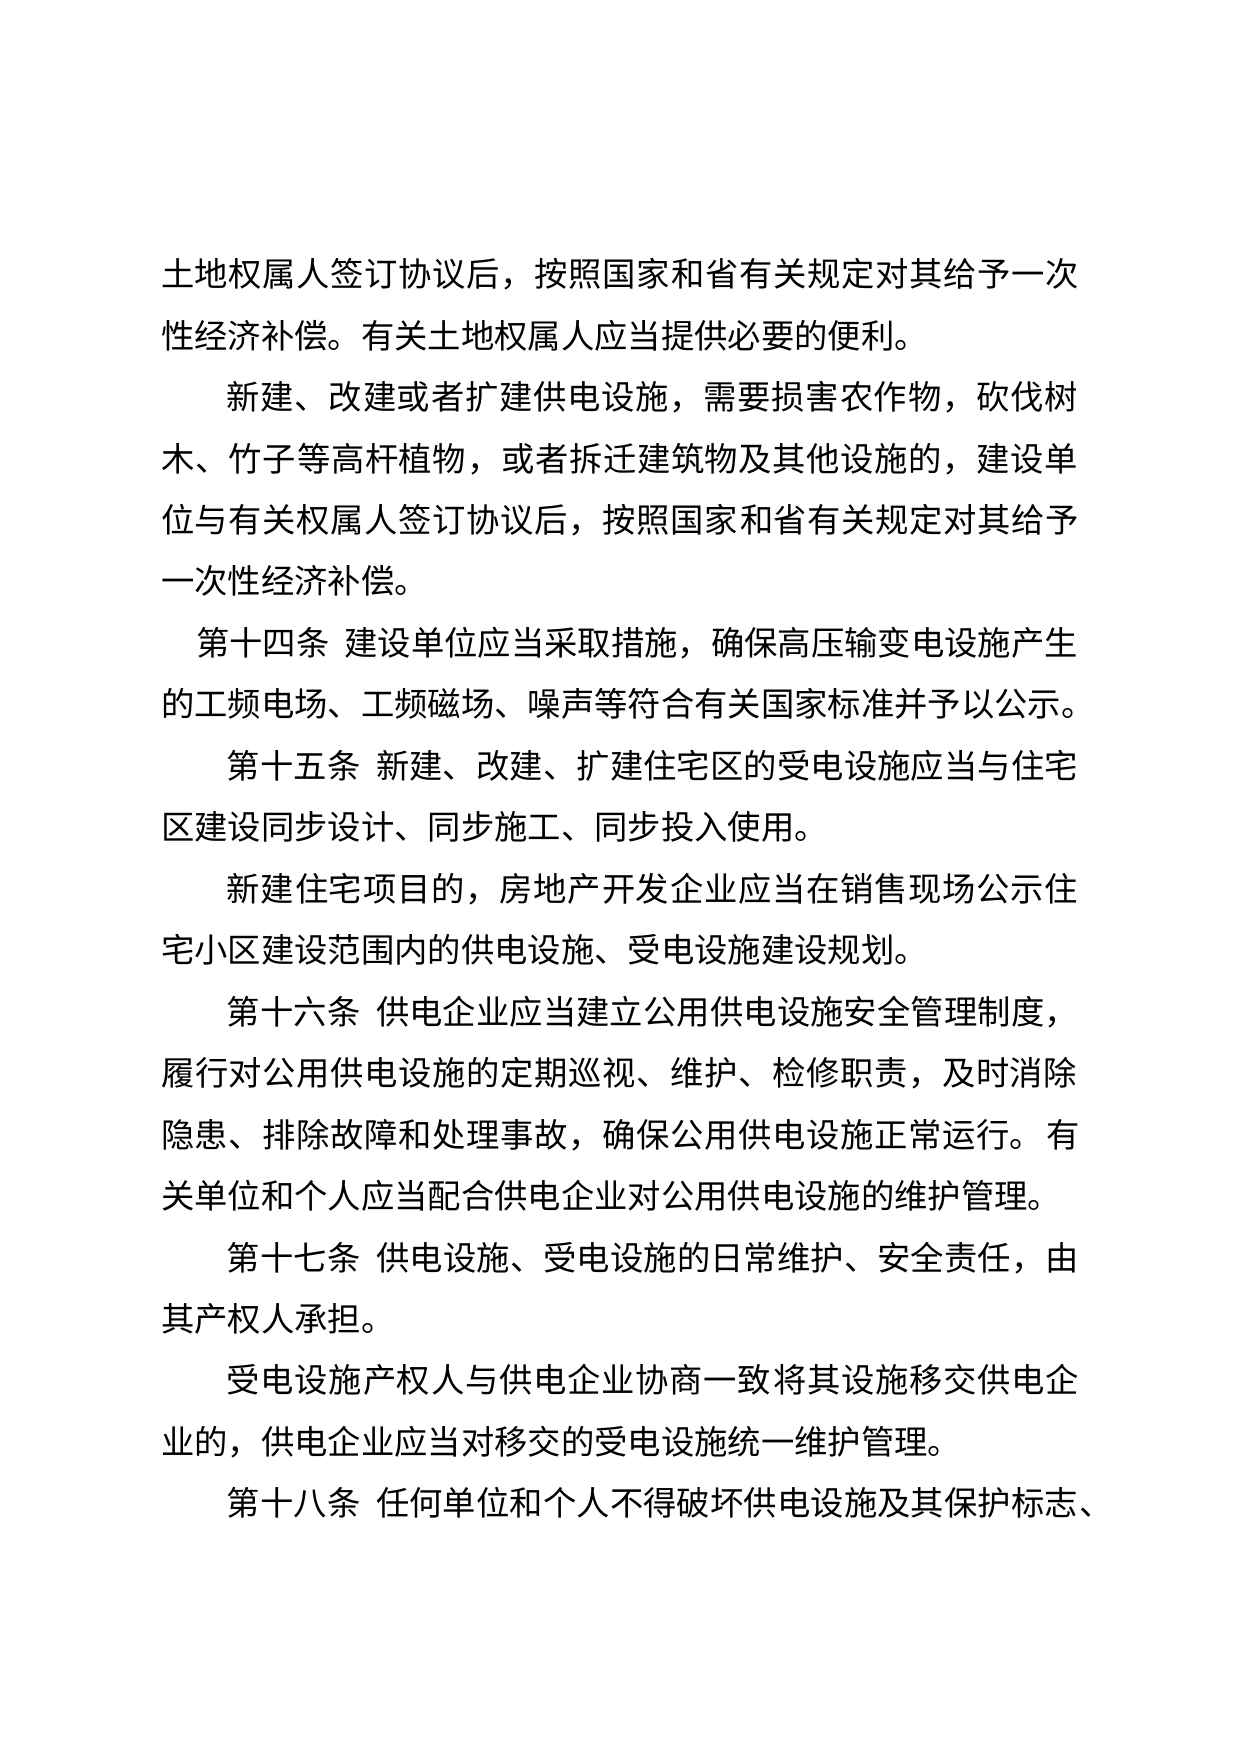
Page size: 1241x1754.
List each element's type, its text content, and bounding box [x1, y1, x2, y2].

text 新建住宅项目的，房地产开发企业应当在销售现场公示住宅小区建设范围内的供电设施、受电设施建设规划。 [161, 852, 1079, 975]
text 新建、改建或者扩建供电设施，需要损害农作物，砍伐树木、竹子等高杆植物，或者拆迁建筑物及其他设施的，建设单位与有关权属人签订协议后，按照国家和省有关规定对其给予一次性经济补偿。 [161, 360, 1079, 606]
text 第十七条 供电设施、受电设施的日常维护、安全责任，由其产权人承担。 [161, 1221, 1079, 1344]
text 受电设施产权人与供电企业协商一致将其设施移交供电企业的，供电企业应当对移交的受电设施统一维护管理。 [161, 1344, 1079, 1467]
list 第十四条 建设单位应当采取措施，确保高压输变电设施产生的工频电场、工频磁场、噪声等符合有关国家标准并予以公示。 [161, 606, 1079, 729]
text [161, 1467, 1079, 1528]
text 第十六条 供电企业应当建立公用供电设施安全管理制度，履行对公用供电设施的定期巡视、维护、检修职责，及时消除隐患、排除故障和处理事故，确保公用供电设施正常运行。有关单位和个人应当配合供电企业对公用供电设施的维护管理。 [161, 975, 1079, 1221]
text 第十五条 新建、改建、扩建住宅区的受电设施应当与住宅区建设同步设计、同步施工、同步投入使用。 [161, 729, 1079, 852]
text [161, 237, 1079, 360]
